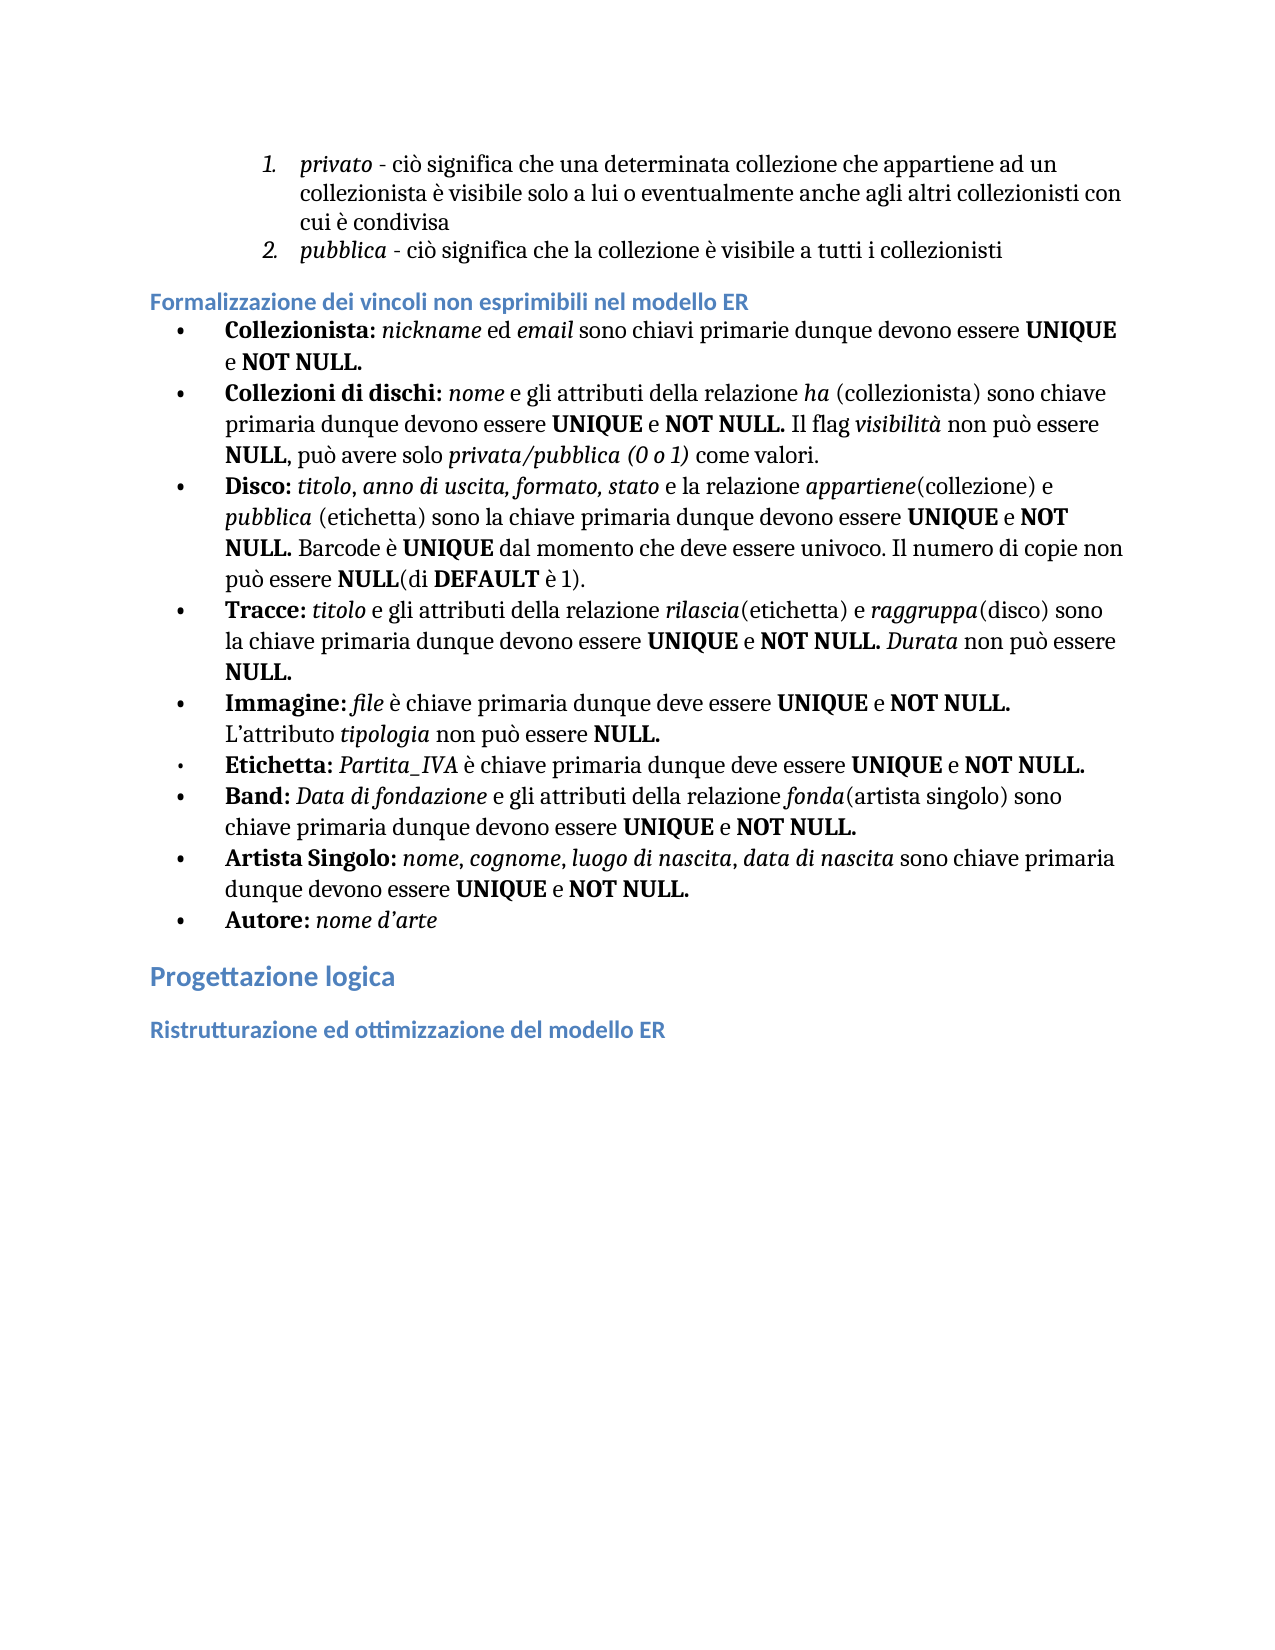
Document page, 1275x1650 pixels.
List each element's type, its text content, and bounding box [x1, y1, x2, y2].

list Band: Data di fondazione e gli attributi della relazione fonda(artista singolo) sono chiave primaria dunque devono essere UNIQUE e NOT NULL. [175, 782, 1125, 842]
list Collezionista: nickname ed email sono chiavi primarie dunque devono essere UNIQUE e NOT NULL. [175, 316, 1125, 376]
list Tracce: titolo e gli attributi della relazione rilascia(etichetta) e raggruppa(disco) sono la chiave primaria dunque devono essere UNIQUE e NOT NULL. Durata non può essere NULL. [175, 596, 1125, 687]
list Collezioni di dischi: nome e gli attributi della relazione ha (collezionista) sono chiave primaria dunque devono essere UNIQUE e NOT NULL. Il flag visibilità non può essere NULL, può avere solo privata/pubblica (0 o 1) come valori. [175, 378, 1125, 469]
list Disco: titolo, anno di uscita, formato, stato e la relazione appartiene(collezione) e pubblica (etichetta) sono la chiave primaria dunque devono essere UNIQUE e NOT NULL. Barcode è UNIQUE dal momento che deve essere univoco. Il numero di copie non può essere NULL(di DEFAULT è 1). [175, 472, 1125, 593]
list Autore: nome d’arte [175, 906, 1125, 935]
subtitle Formalizzazione dei vincoli non esprimibili nel modello ER [150, 286, 1125, 316]
list privato - ciò significa che una determinata collezione che appartiene ad un collezionista è visibile solo a lui o eventualmente anche agli altri collezionisti con cui è condivisa [262, 150, 1125, 236]
subtitle Ristrutturazione ed ottimizzazione del modello ER [150, 1014, 1125, 1045]
list Immagine: file è chiave primaria dunque deve essere UNIQUE e NOT NULL. L’attributo tipologia non può essere NULL. [175, 689, 1125, 749]
list pubblica - ciò significa che la collezione è visibile a tutti i collezionisti [262, 236, 1125, 265]
subtitle Progettazione logica [150, 958, 1125, 994]
list Artista Singolo: nome, cognome, luogo di nascita, data di nascita sono chiave primaria dunque devono essere UNIQUE e NOT NULL. [175, 844, 1125, 904]
list Etichetta: Partita_IVA è chiave primaria dunque deve essere UNIQUE e NOT NULL. [175, 751, 1125, 780]
